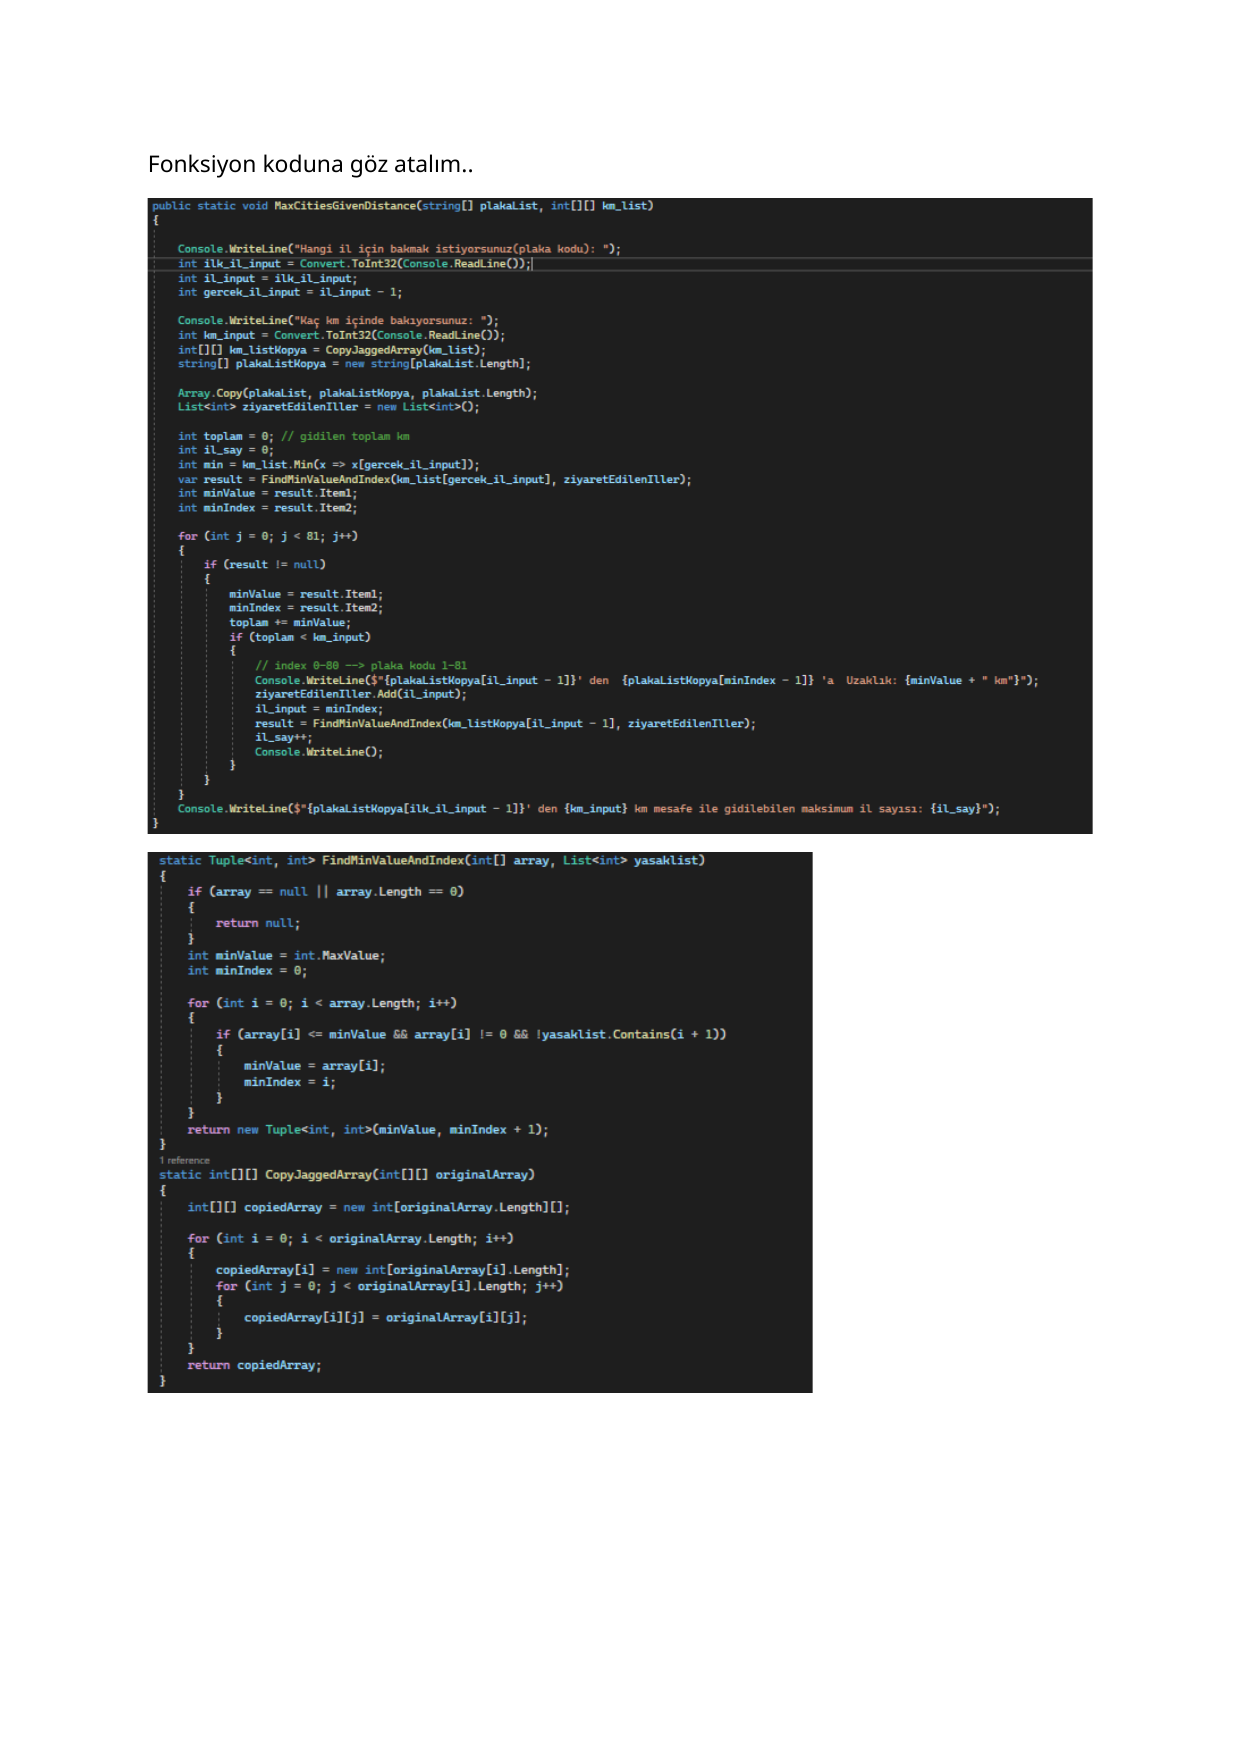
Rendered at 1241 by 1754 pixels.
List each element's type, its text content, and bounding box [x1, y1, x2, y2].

picture [147, 852, 813, 1393]
text Fonksiyon koduna göz atalım.. [148, 148, 1093, 179]
picture [147, 198, 1093, 834]
